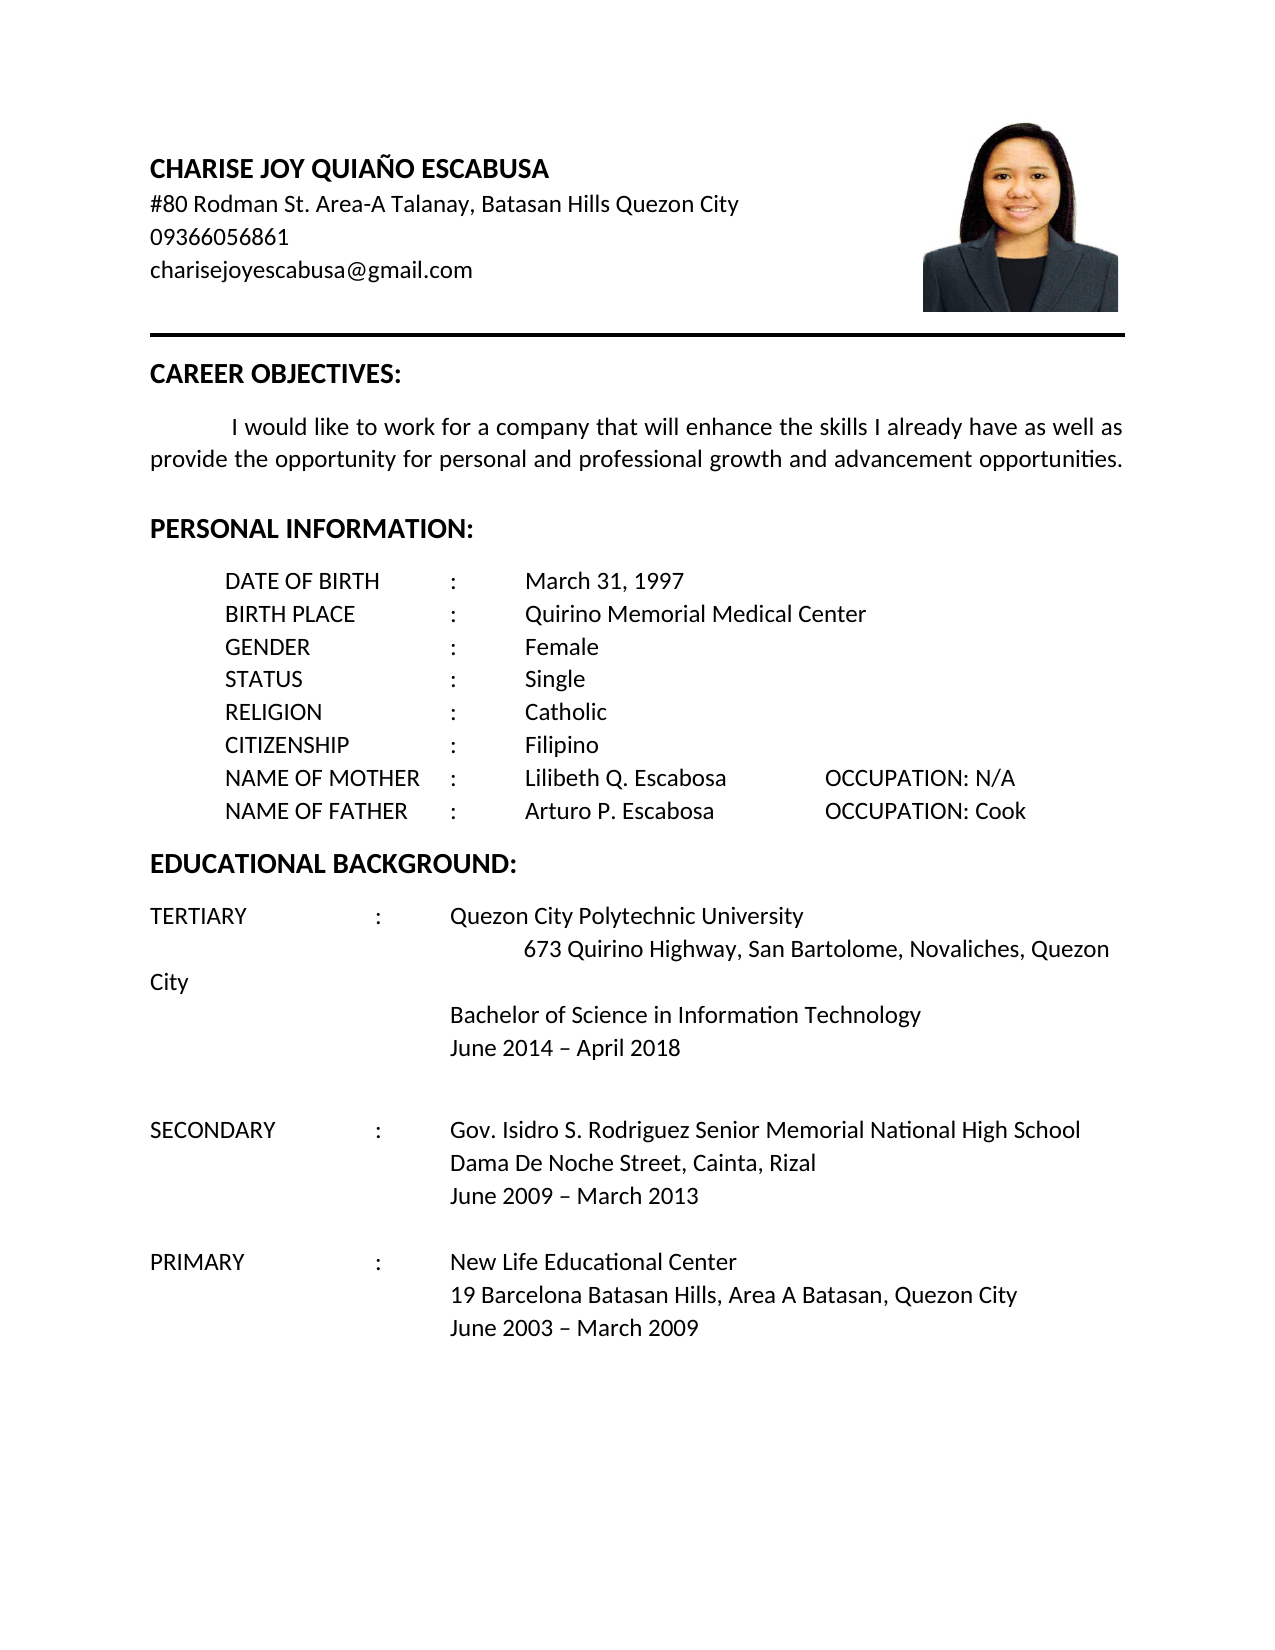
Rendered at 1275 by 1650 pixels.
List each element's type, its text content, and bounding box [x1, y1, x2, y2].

text TERTIARY : Quezon City Polytechnic University 673 Quirino Highway, San Bartolome, Novaliches, Quezon City Bachelor of Science in Information Technology June 2014 – April 2018 [150, 900, 1125, 1095]
text EDUCATIONAL BACKGROUND: [150, 845, 1125, 881]
text DATE OF BIRTH : March 31, 1997 BIRTH PLACE : Quirino Memorial Medical Center GENDER : Female STATUS : Single RELIGION : Catholic CITIZENSHIP : Filipino NAME OF MOTHER : Lilibeth Q. Escabosa OCCUPATION: N/A NAME OF FATHER : Arturo P. Escabosa OCCUPATION: Cook [225, 565, 1125, 826]
text SECONDARY : Gov. Isidro S. Rodriguez Senior Memorial National High School Dama De Noche Street, Cainta, Rizal June 2009 – March 2013 PRIMARY : New Life Educational Center 19 Barcelona Batasan Hills, Area A Batasan, Quezon City June 2003 – March 2009 [150, 1114, 1125, 1342]
text CAREER OBJECTIVES: [150, 356, 1125, 391]
picture [923, 116, 1119, 312]
text I would like to work for a company that will enhance the skills I already have as well as provide the opportunity for personal and professional growth and advancement opportunities. PERSONAL INFORMATION: [150, 411, 1125, 545]
text CHARISE JOY QUIAÑO ESCABUSA #80 Rodman St. Area-A Talanay, Batasan Hills Quezon City 09366056861 charisejoyescabusa@gmail.com [150, 150, 923, 284]
